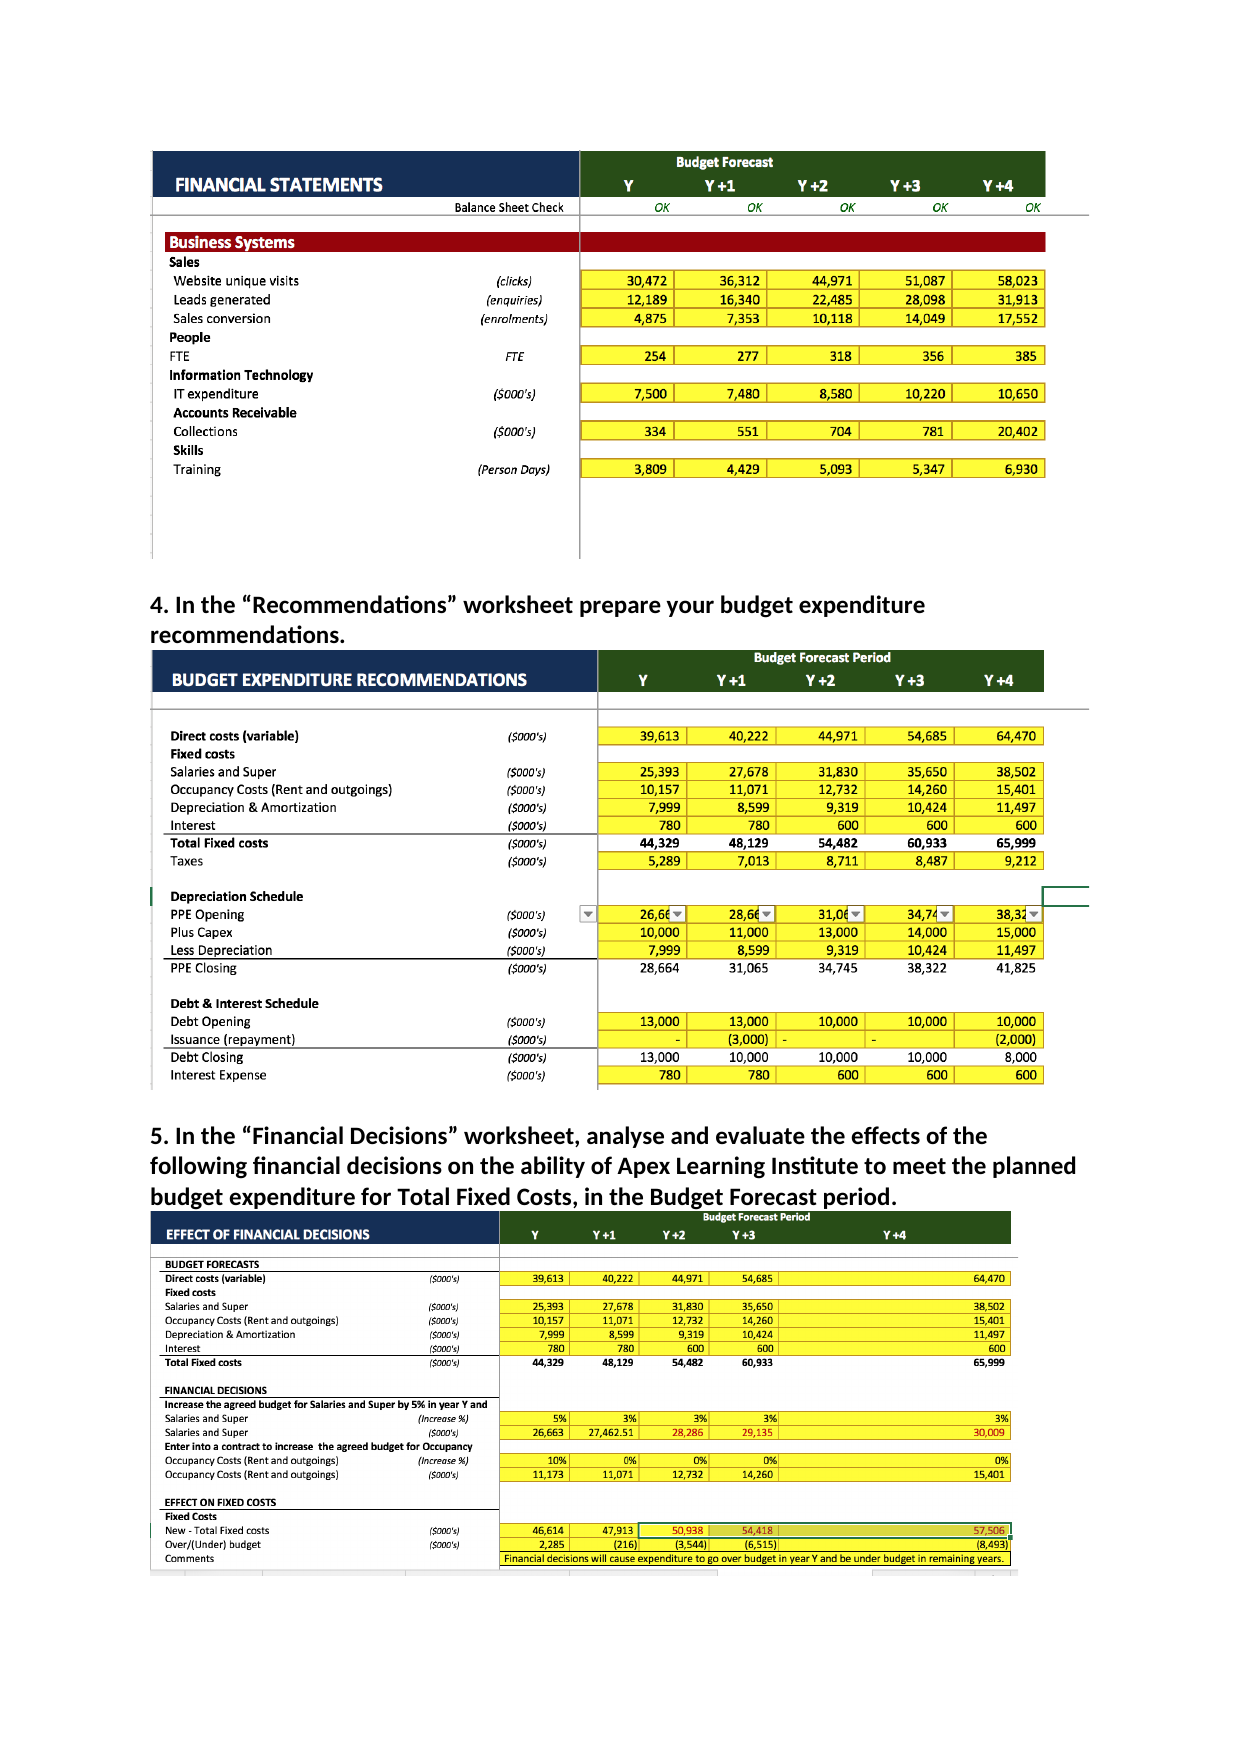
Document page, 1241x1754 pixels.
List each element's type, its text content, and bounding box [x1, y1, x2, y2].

picture [150, 650, 1090, 1090]
text 4. In the “Recommendations” worksheet prepare your budget expenditure recommendations. [150, 589, 1090, 650]
text 5. In the “Financial Decisions” worksheet, analyse and evaluate the effects of the following financial decisions on the ability of Apex Learning Institute to meet the planned budget expenditure for Total Fixed Costs, in the Budget Forecast period. [150, 1120, 1090, 1211]
picture [150, 1211, 1019, 1576]
picture [150, 150, 1090, 559]
